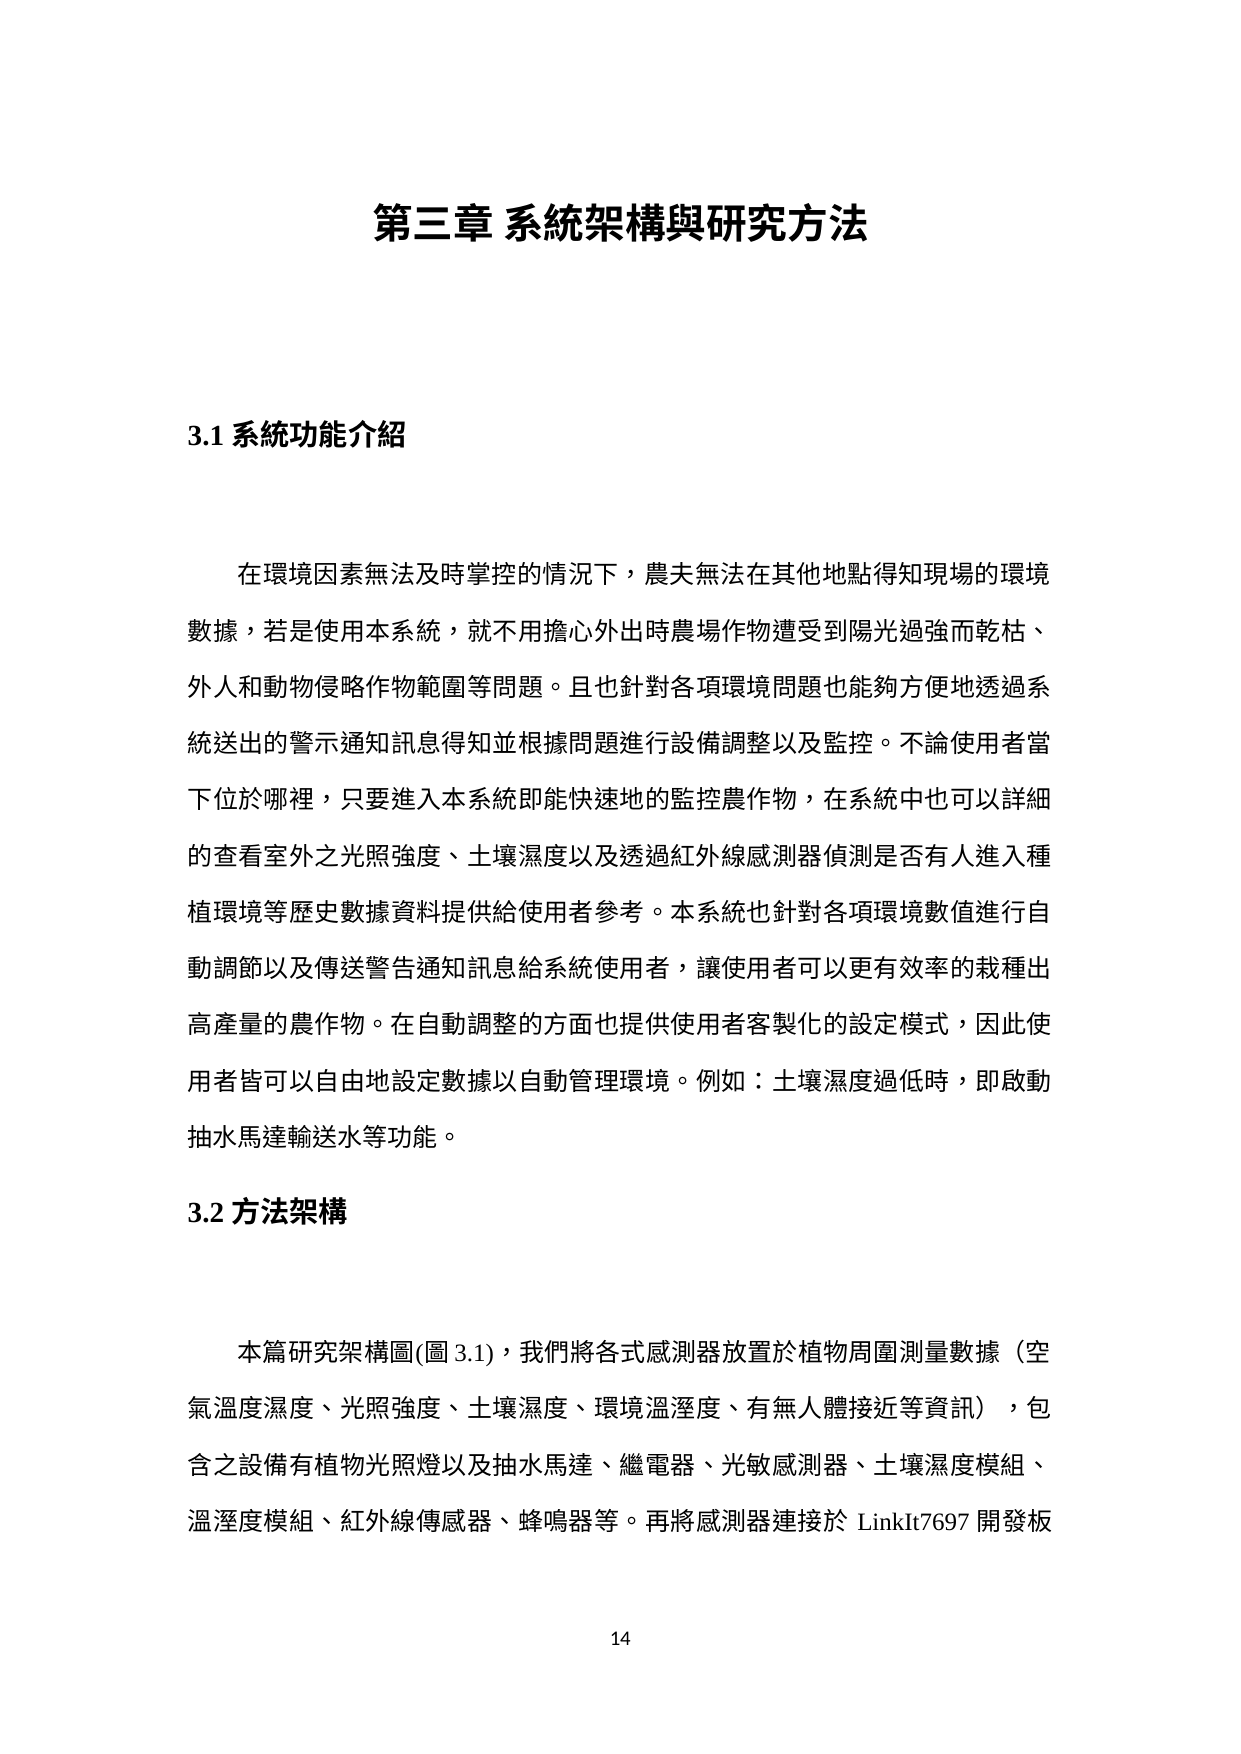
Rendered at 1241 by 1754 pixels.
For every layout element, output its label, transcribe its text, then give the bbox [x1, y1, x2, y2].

subtitle 3.2 方法架構 [187, 1172, 1053, 1247]
subtitle 3.1 系統功能介紹 [187, 395, 1053, 470]
text 在環境因素無法及時掌控的情況下，農夫無法在其他地點得知現場的環境數據，若是使用本系統，就不用擔心外出時農場作物遭受到陽光過強而乾枯、外人和動物侵略作物範圍等問題。且也針對各項環境問題也能夠方便地透過系統送出的警示通知訊息得知並根據問題進行設備調整以及監控。不論使用者當下位於哪裡，只要進入本系統即能快速地的監控農作物，在系統中也可以詳細的查看室外之光照強度、土壤濕度以及透過紅外線感測器偵測是否有人進入種植環境等歷史數據資料提供給使用者參考。本系統也針對各項環境數值進行自動調節以及傳送警告通知訊息給系統使用者，讓使用者可以更有效率的栽種出高產量的農作物。在自動調整的方面也提供使用者客製化的設定模式，因此使用者皆可以自由地設定數據以自動管理環境。例如：土壤濕度過低時，即啟動抽水馬達輸送水等功能。 [187, 554, 1053, 1154]
subtitle 第三章 系統架構與研究方法 [187, 183, 1053, 258]
